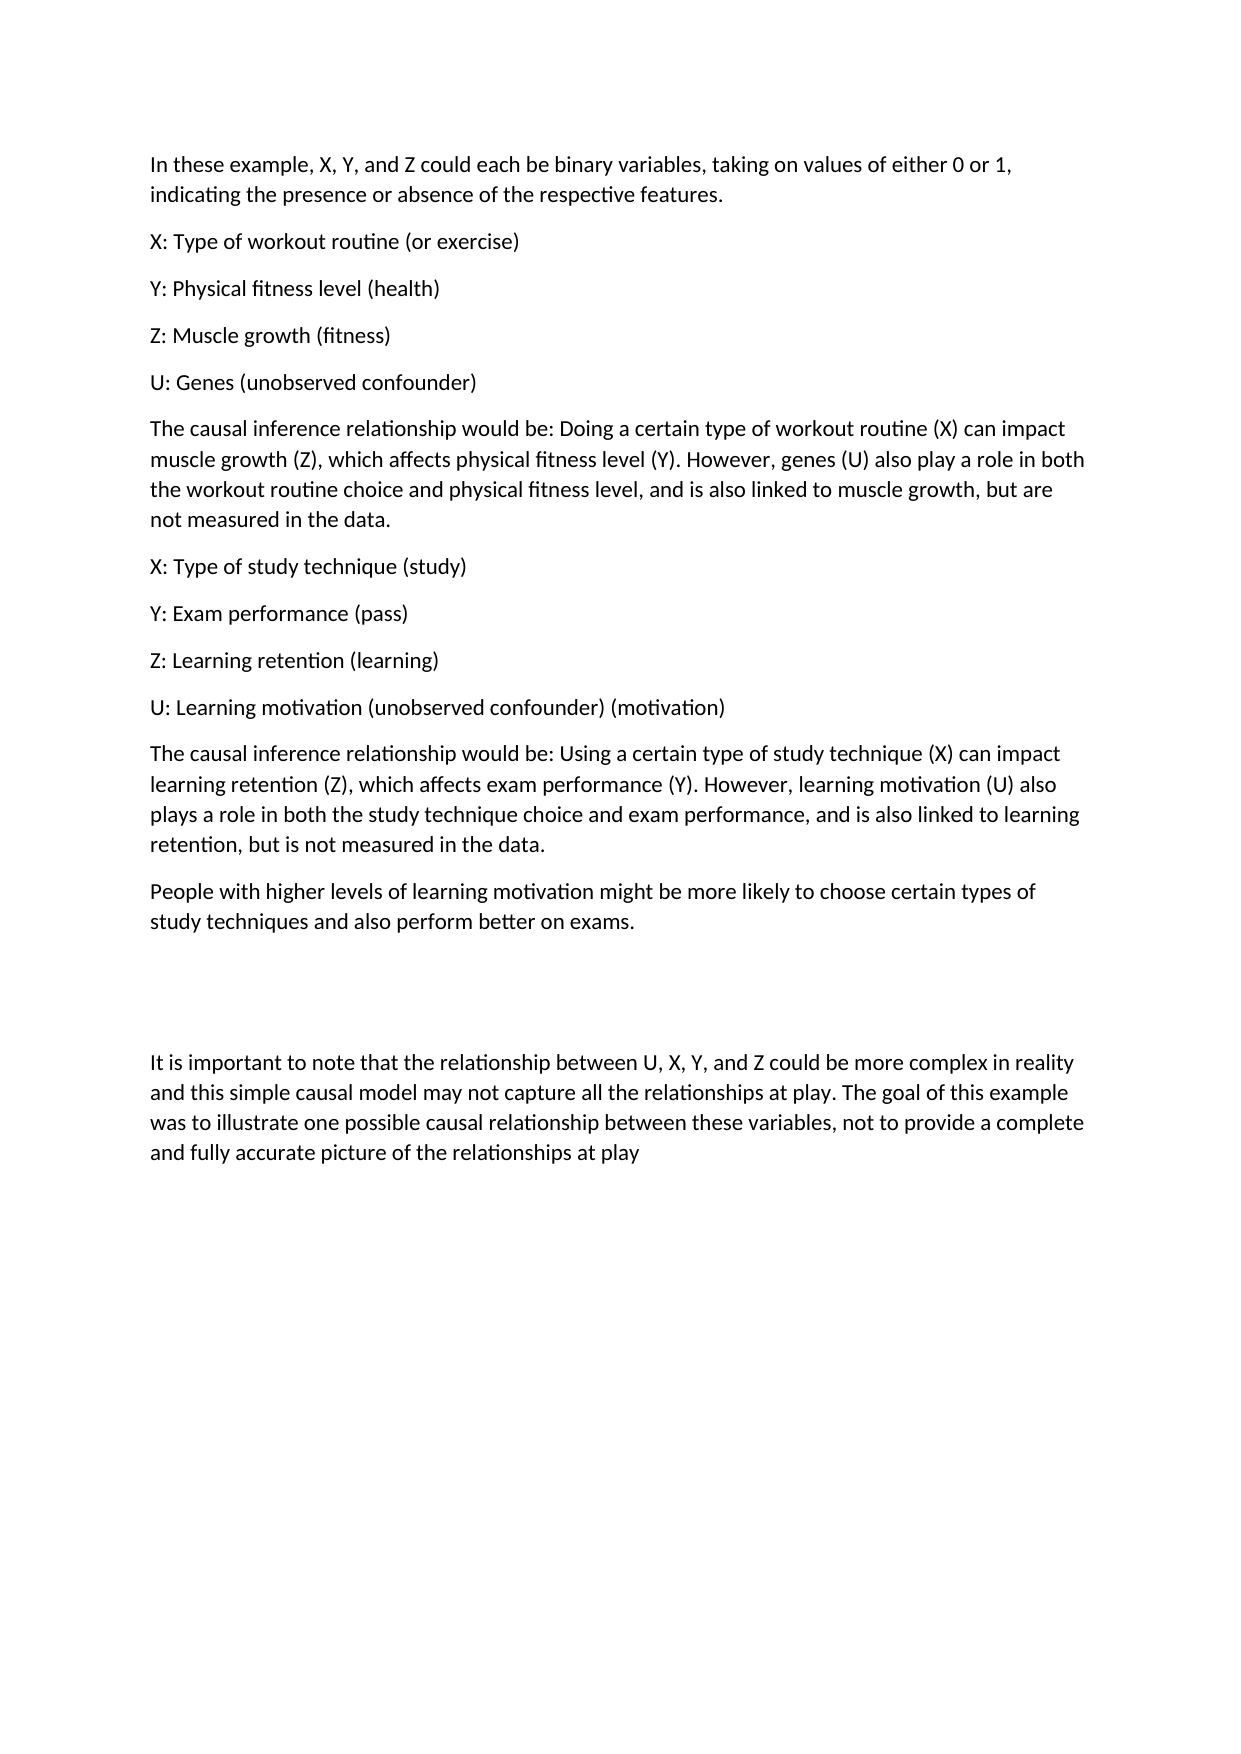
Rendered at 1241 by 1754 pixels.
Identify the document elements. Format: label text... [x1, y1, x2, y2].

text It is important to note that the relationship between U, X, Y, and Z could be more complex in reality and this simple causal model may not capture all the relationships at play. The goal of this example was to illustrate one possible causal relationship between these variables, not to provide a complete and fully accurate picture of the relationships at play [150, 1048, 1090, 1167]
text Z: Muscle growth (fitness) [150, 321, 1090, 349]
text Z: Learning retention (learning) [150, 646, 1090, 674]
text The causal inference relationship would be: Doing a certain type of workout routine (X) can impact muscle growth (Z), which affects physical fitness level (Y). However, genes (U) also play a role in both the workout routine choice and physical fitness level, and is also linked to muscle growth, but are not measured in the data. [150, 414, 1090, 533]
text X: Type of study technique (study) [150, 552, 1090, 580]
text People with higher levels of learning motivation might be more likely to choose certain types of study techniques and also perform better on exams. [150, 877, 1090, 935]
text U: Learning motivation (unobserved confounder) (motivation) [150, 693, 1090, 721]
text The causal inference relationship would be: Using a certain type of study technique (X) can impact learning retention (Z), which affects exam performance (Y). However, learning motivation (U) also plays a role in both the study technique choice and exam performance, and is also linked to learning retention, but is not measured in the data. [150, 739, 1090, 858]
text In these example, X, Y, and Z could each be binary variables, taking on values of either 0 or 1, indicating the presence or absence of the respective features. [150, 150, 1090, 208]
text Y: Physical fitness level (health) [150, 274, 1090, 302]
text Y: Exam performance (pass) [150, 599, 1090, 627]
text U: Genes (unobserved confounder) [150, 368, 1090, 396]
text X: Type of workout routine (or exercise) [150, 227, 1090, 255]
